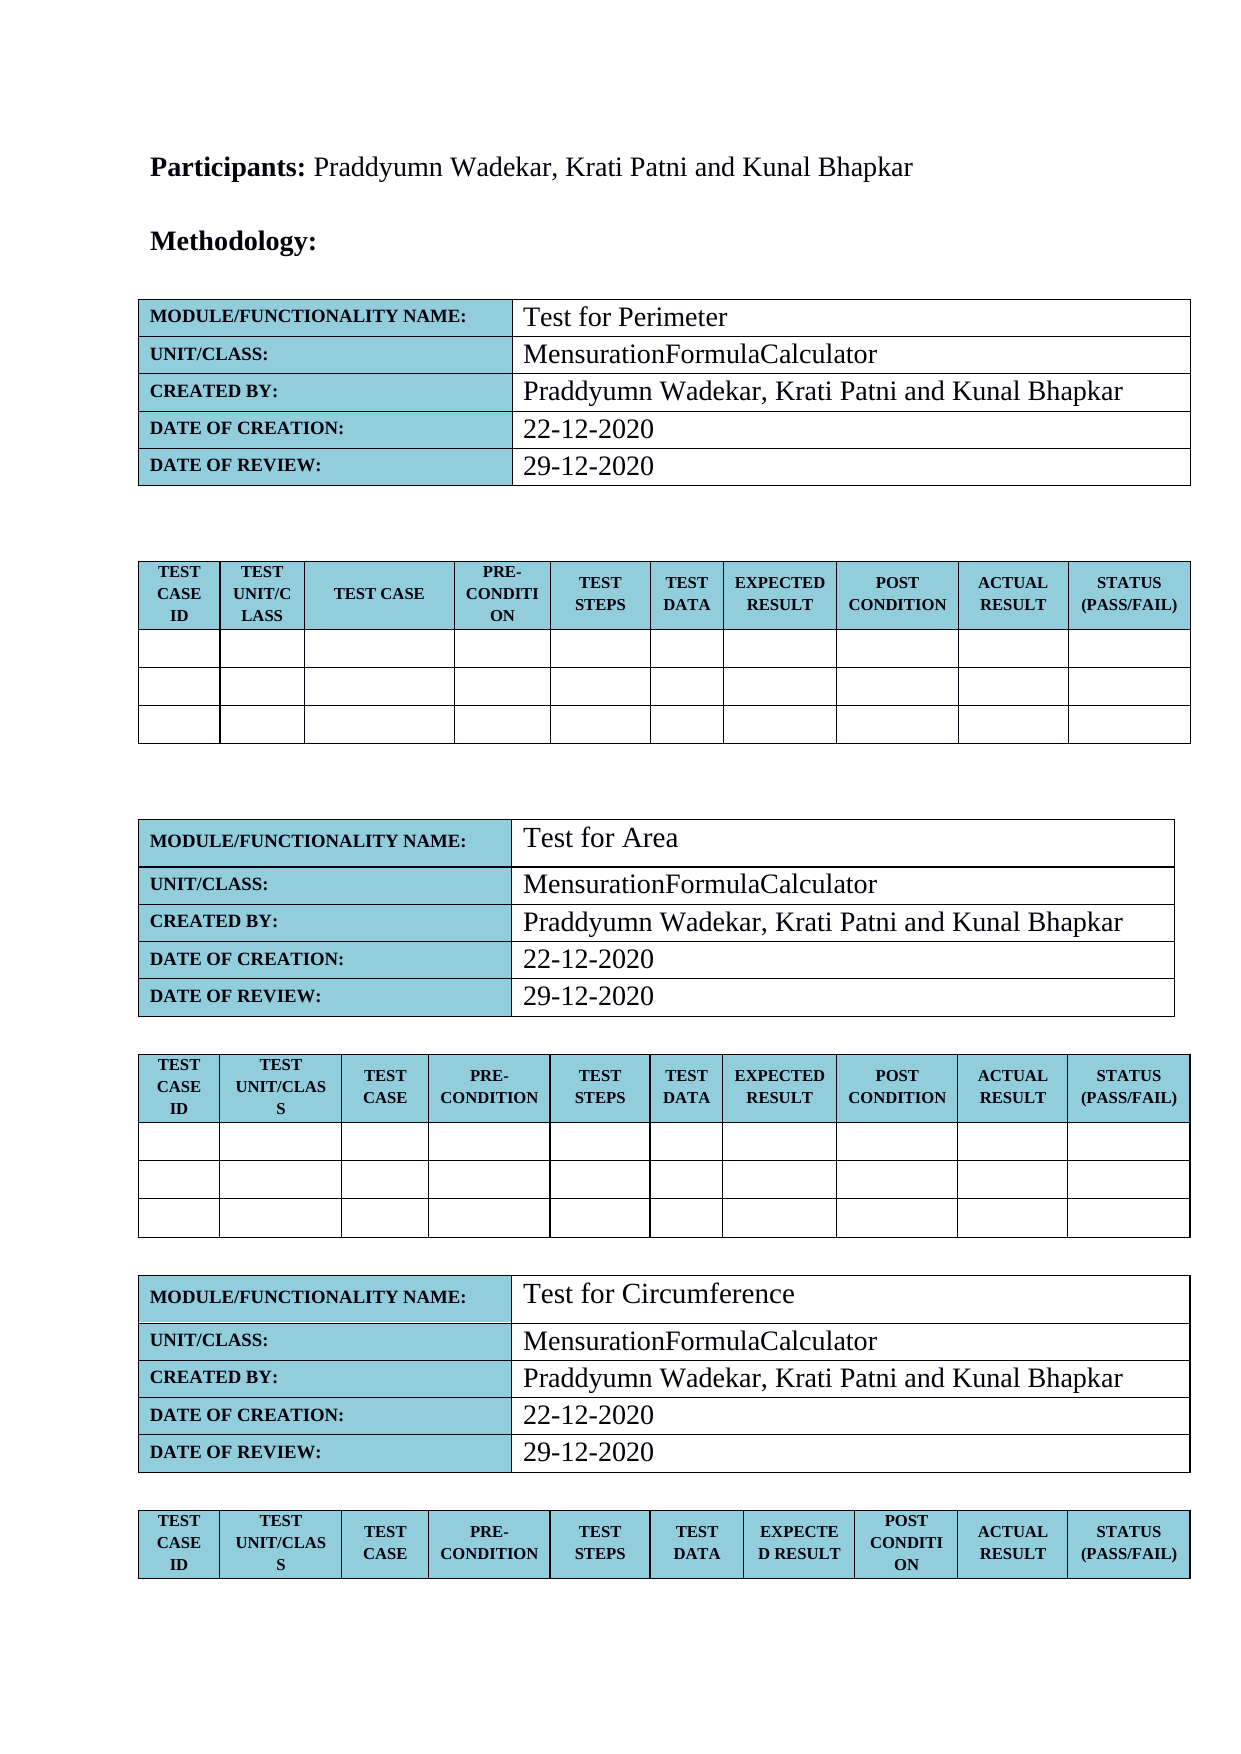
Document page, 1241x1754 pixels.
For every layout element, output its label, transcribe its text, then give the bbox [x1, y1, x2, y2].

table_cell DATE OF REVIEW: [139, 449, 512, 485]
table_cell [429, 1161, 549, 1198]
table_cell [1069, 630, 1190, 667]
table_cell UNIT/CLASS: [139, 1324, 511, 1360]
table_cell [837, 630, 958, 667]
table_header ACTUAL RESULT [959, 562, 1068, 629]
table_header PRE-CONDITION [429, 1511, 549, 1578]
table_cell MensurationFormulaCalculator [513, 337, 1190, 373]
table_cell [837, 1199, 957, 1237]
table_cell DATE OF CREATION: [139, 942, 511, 978]
table_cell CREATED BY: [139, 374, 512, 411]
table_header TEST CASE [342, 1511, 428, 1578]
table_header TEST STEPS [551, 562, 650, 629]
table_header STATUS (PASS/FAIL) [1068, 1055, 1189, 1122]
table_header TEST CASE ID [139, 1511, 219, 1578]
table_header TEST UNIT/CLASS [221, 562, 304, 629]
table_header POST CONDITION [855, 1511, 957, 1578]
table_cell [724, 706, 836, 743]
table_header MODULE/FUNCTIONALITY NAME: [139, 300, 512, 336]
table_cell [551, 706, 650, 743]
table_cell [958, 1199, 1067, 1237]
text Participants: Praddyumn Wadekar, Krati Patni and Kunal Bhapkar [150, 150, 1090, 182]
table_cell CREATED BY: [139, 1361, 511, 1397]
table_cell [1069, 668, 1190, 705]
table_header TEST CASE ID [139, 562, 219, 629]
table_header TEST STEPS [551, 1055, 649, 1122]
table_cell MensurationFormulaCalculator [512, 1324, 1189, 1360]
table_cell CREATED BY: [139, 905, 511, 941]
table_cell [958, 1161, 1067, 1198]
table_cell [723, 1199, 836, 1237]
table_cell [220, 1123, 341, 1160]
table_cell [724, 630, 836, 667]
table_cell [305, 630, 454, 667]
table_cell DATE OF REVIEW: [139, 1435, 511, 1472]
table_cell [651, 630, 723, 667]
table_cell [959, 706, 1068, 743]
table_cell [221, 668, 304, 705]
table_cell [429, 1123, 549, 1160]
table_cell [551, 1123, 649, 1160]
table_header EXPECTED RESULT [724, 562, 836, 629]
table_cell [139, 706, 219, 743]
table_cell [651, 1123, 722, 1160]
table_cell [651, 668, 723, 705]
table_cell UNIT/CLASS: [139, 337, 512, 373]
table_cell [1069, 706, 1190, 743]
table_cell 29-12-2020 [513, 449, 1190, 485]
table_cell [139, 630, 219, 667]
table_cell [723, 1161, 836, 1198]
table_cell [959, 668, 1068, 705]
table_cell 29-12-2020 [512, 979, 1174, 1016]
table_cell 29-12-2020 [512, 1435, 1189, 1472]
table_header TEST DATA [651, 562, 723, 629]
table_cell DATE OF CREATION: [139, 412, 512, 448]
table_cell [220, 1199, 341, 1237]
table_cell [221, 630, 304, 667]
table_header EXPECTED RESULT [744, 1511, 854, 1578]
table_header TEST STEPS [551, 1511, 649, 1578]
table_cell [305, 668, 454, 705]
table_cell [305, 706, 454, 743]
table_cell [651, 1161, 722, 1198]
table_header TEST DATA [651, 1055, 722, 1122]
table_cell [651, 706, 723, 743]
table_cell [342, 1161, 428, 1198]
table_header TEST CASE ID [139, 1055, 219, 1122]
table_cell Praddyumn Wadekar, Krati Patni and Kunal Bhapkar [512, 1361, 1189, 1397]
table_cell [1068, 1123, 1189, 1160]
table_cell DATE OF REVIEW: [139, 979, 511, 1016]
table_cell [221, 706, 304, 743]
table_cell Praddyumn Wadekar, Krati Patni and Kunal Bhapkar [512, 905, 1174, 941]
table_header TEST UNIT/CLASS [220, 1511, 341, 1578]
table_cell [837, 1123, 957, 1160]
table_cell [220, 1161, 341, 1198]
table_cell [139, 1199, 219, 1237]
table_cell [139, 668, 219, 705]
table_cell MensurationFormulaCalculator [512, 868, 1174, 904]
table_cell [551, 668, 650, 705]
table_cell [342, 1199, 428, 1237]
table_header Test for Circumference [512, 1276, 1189, 1322]
table_cell UNIT/CLASS: [139, 868, 511, 904]
table_cell 22-12-2020 [512, 942, 1174, 978]
table_cell [651, 1199, 722, 1237]
table_cell [455, 630, 550, 667]
table_header Test for Perimeter [513, 300, 1190, 336]
table_header Test for Area [512, 820, 1174, 866]
table_header TEST UNIT/CLASS [220, 1055, 341, 1122]
table_cell [724, 668, 836, 705]
table_cell [837, 706, 958, 743]
table_cell [551, 630, 650, 667]
table_cell [837, 1161, 957, 1198]
table_header POST CONDITION [837, 562, 958, 629]
table_cell DATE OF CREATION: [139, 1398, 511, 1434]
table_cell [959, 630, 1068, 667]
table_header STATUS (PASS/FAIL) [1068, 1511, 1189, 1578]
table_cell [958, 1123, 1067, 1160]
table_cell [551, 1199, 649, 1237]
table_cell [342, 1123, 428, 1160]
table_header EXPECTED RESULT [723, 1055, 836, 1122]
table_header PRE-CONDITION [455, 562, 550, 629]
table_cell [1068, 1199, 1189, 1237]
table_cell 22-12-2020 [513, 412, 1190, 448]
table_header MODULE/FUNCTIONALITY NAME: [139, 1276, 511, 1322]
table_cell [455, 706, 550, 743]
table_cell [139, 1123, 219, 1160]
table_cell [429, 1199, 549, 1237]
table_header TEST DATA [651, 1511, 743, 1578]
table_header PRE-CONDITION [429, 1055, 549, 1122]
table_header MODULE/FUNCTIONALITY NAME: [139, 820, 511, 866]
table_header ACTUAL RESULT [958, 1511, 1067, 1578]
table_cell Praddyumn Wadekar, Krati Patni and Kunal Bhapkar [513, 374, 1190, 411]
table_header TEST CASE [342, 1055, 428, 1122]
table_cell [837, 668, 958, 705]
table_header TEST CASE [305, 562, 454, 629]
table_cell [455, 668, 550, 705]
table_cell [551, 1161, 649, 1198]
table_cell [723, 1123, 836, 1160]
table_cell 22-12-2020 [512, 1398, 1189, 1434]
table_header POST CONDITION [837, 1055, 957, 1122]
text Methodology: [150, 224, 1090, 257]
table_header STATUS (PASS/FAIL) [1069, 562, 1190, 629]
table_cell [139, 1161, 219, 1198]
table_header ACTUAL RESULT [958, 1055, 1067, 1122]
table_cell [1068, 1161, 1189, 1198]
